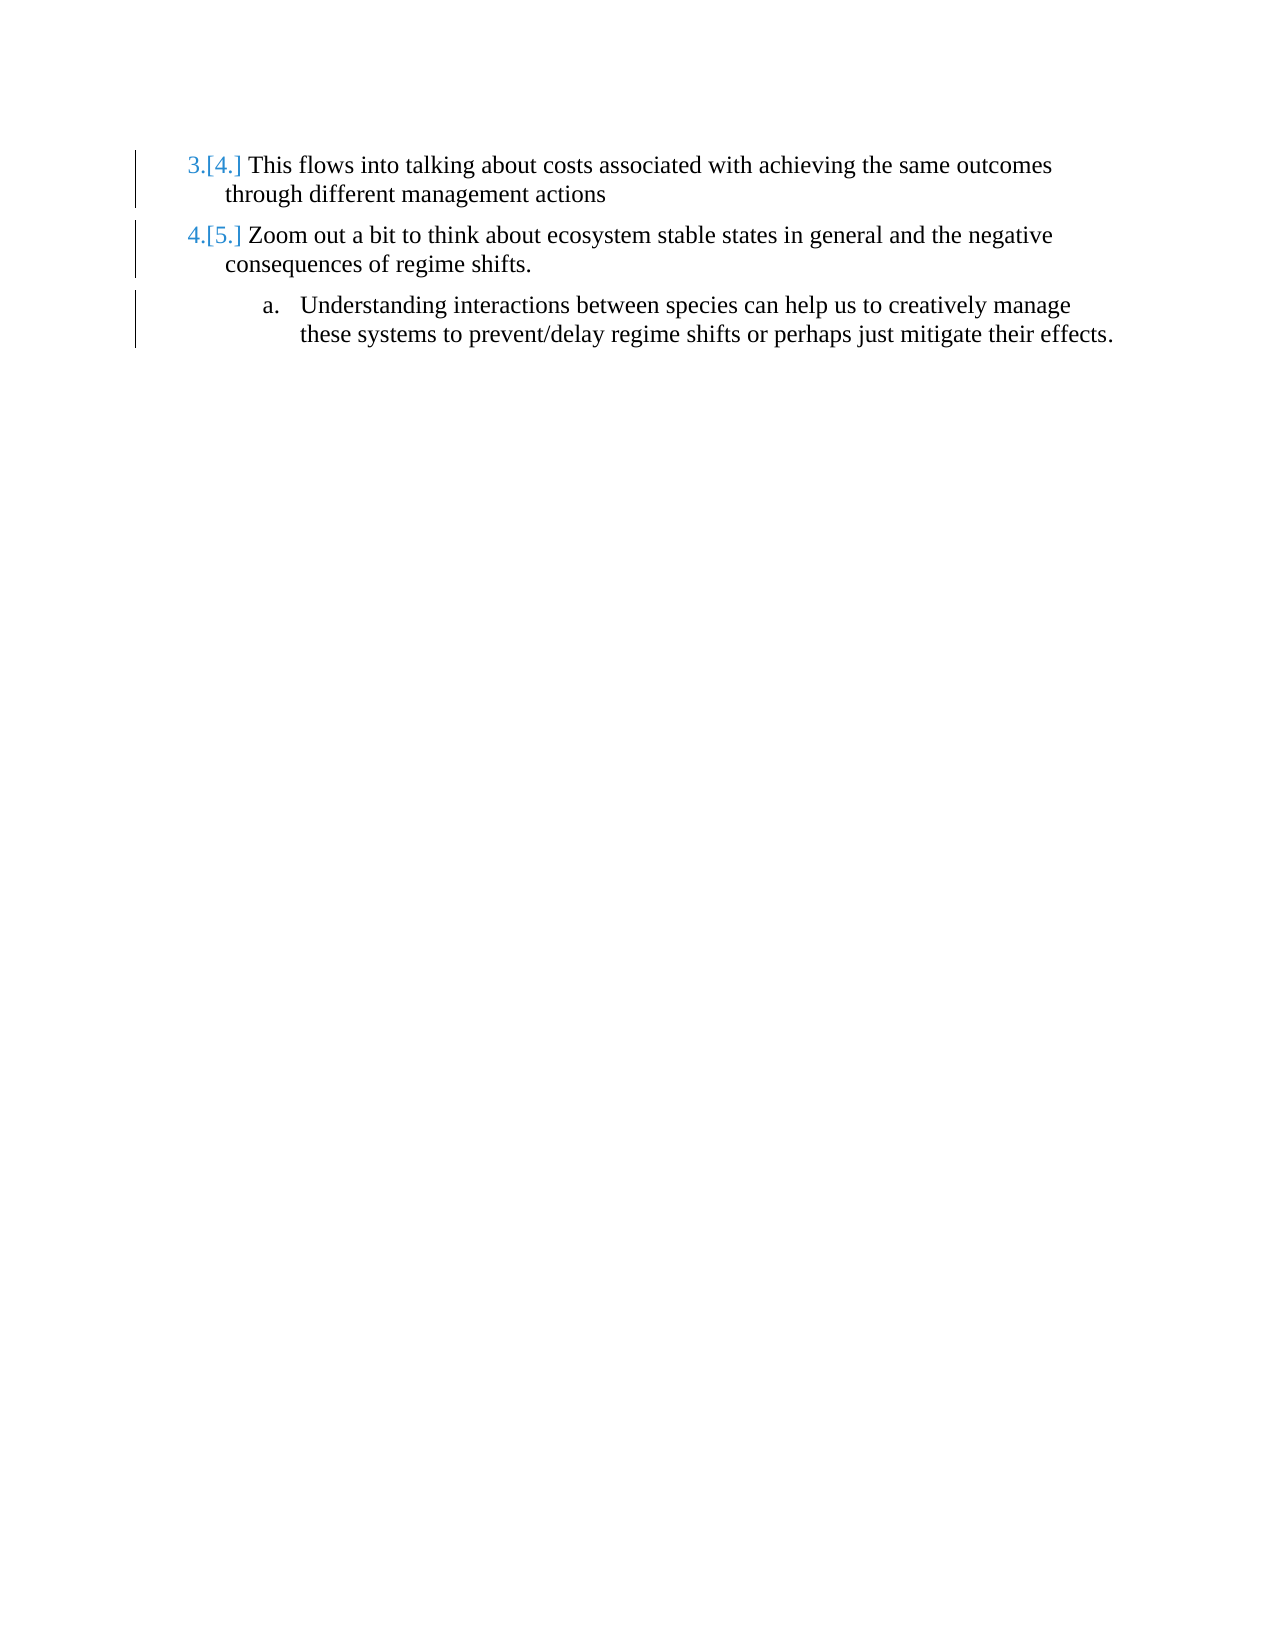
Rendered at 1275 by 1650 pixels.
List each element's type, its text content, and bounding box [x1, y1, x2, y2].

list Zoom out a bit to think about ecosystem stable states in general and the negative consequences of regime shifts. [187, 220, 1125, 277]
list Understanding interactions between species can help us to creatively manage these systems to prevent/delay regime shifts or perhaps just mitigate their effects. [262, 290, 1125, 347]
list This flows into talking about costs associated with achieving the same outcomes through different management actions [187, 150, 1125, 207]
